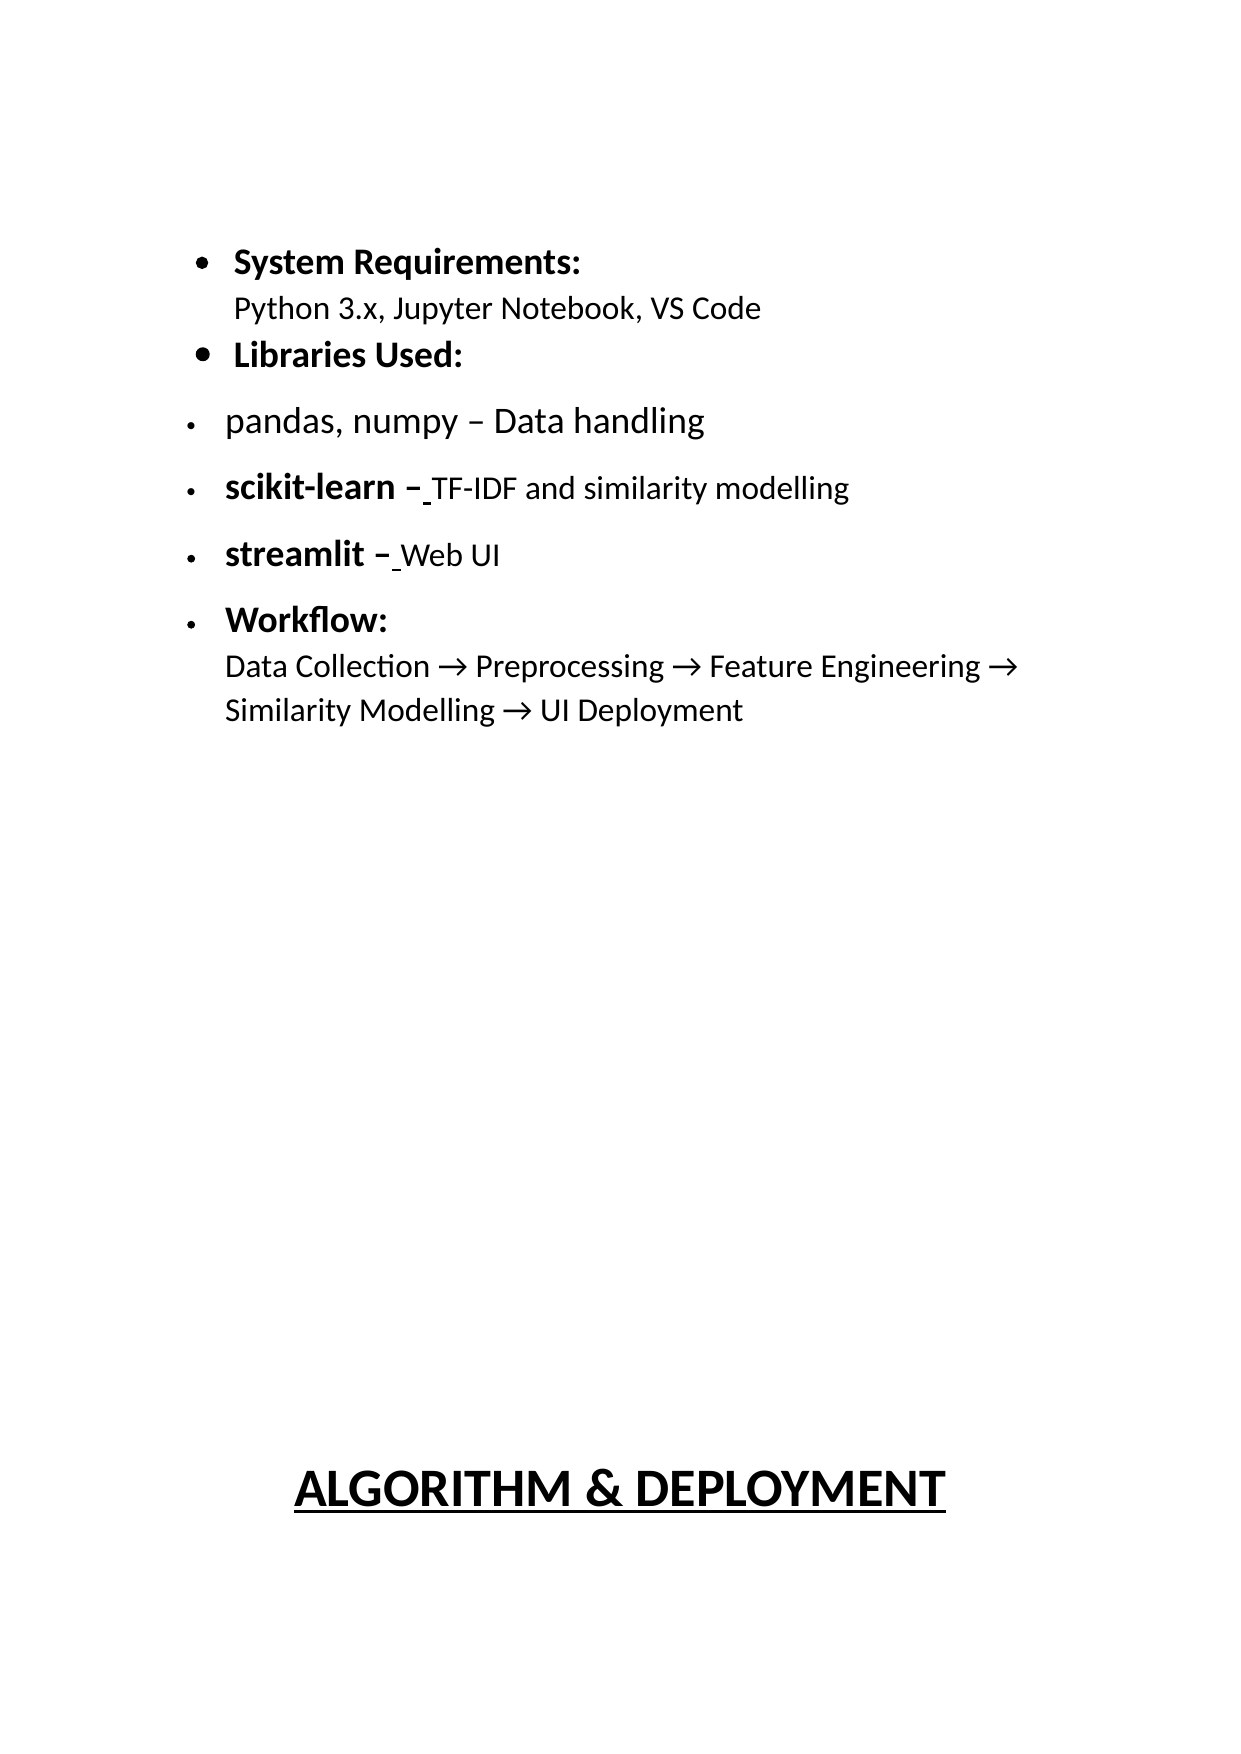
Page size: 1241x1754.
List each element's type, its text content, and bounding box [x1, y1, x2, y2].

list Libraries Used: [196, 331, 1090, 377]
list Workflow: Data Collection → Preprocessing → Feature Engineering → Similarity Modelling → UI Deployment [187, 596, 1090, 729]
list streamlit – Web UI [187, 529, 1090, 575]
list scikit-learn – TF-IDF and similarity modelling [187, 463, 1090, 509]
list System Requirements: Python 3.x, Jupyter Notebook, VS Code [196, 238, 1090, 328]
text ALGORITHM & DEPLOYMENT [150, 1453, 1090, 1519]
list pandas, numpy – Data handling [187, 397, 1090, 443]
